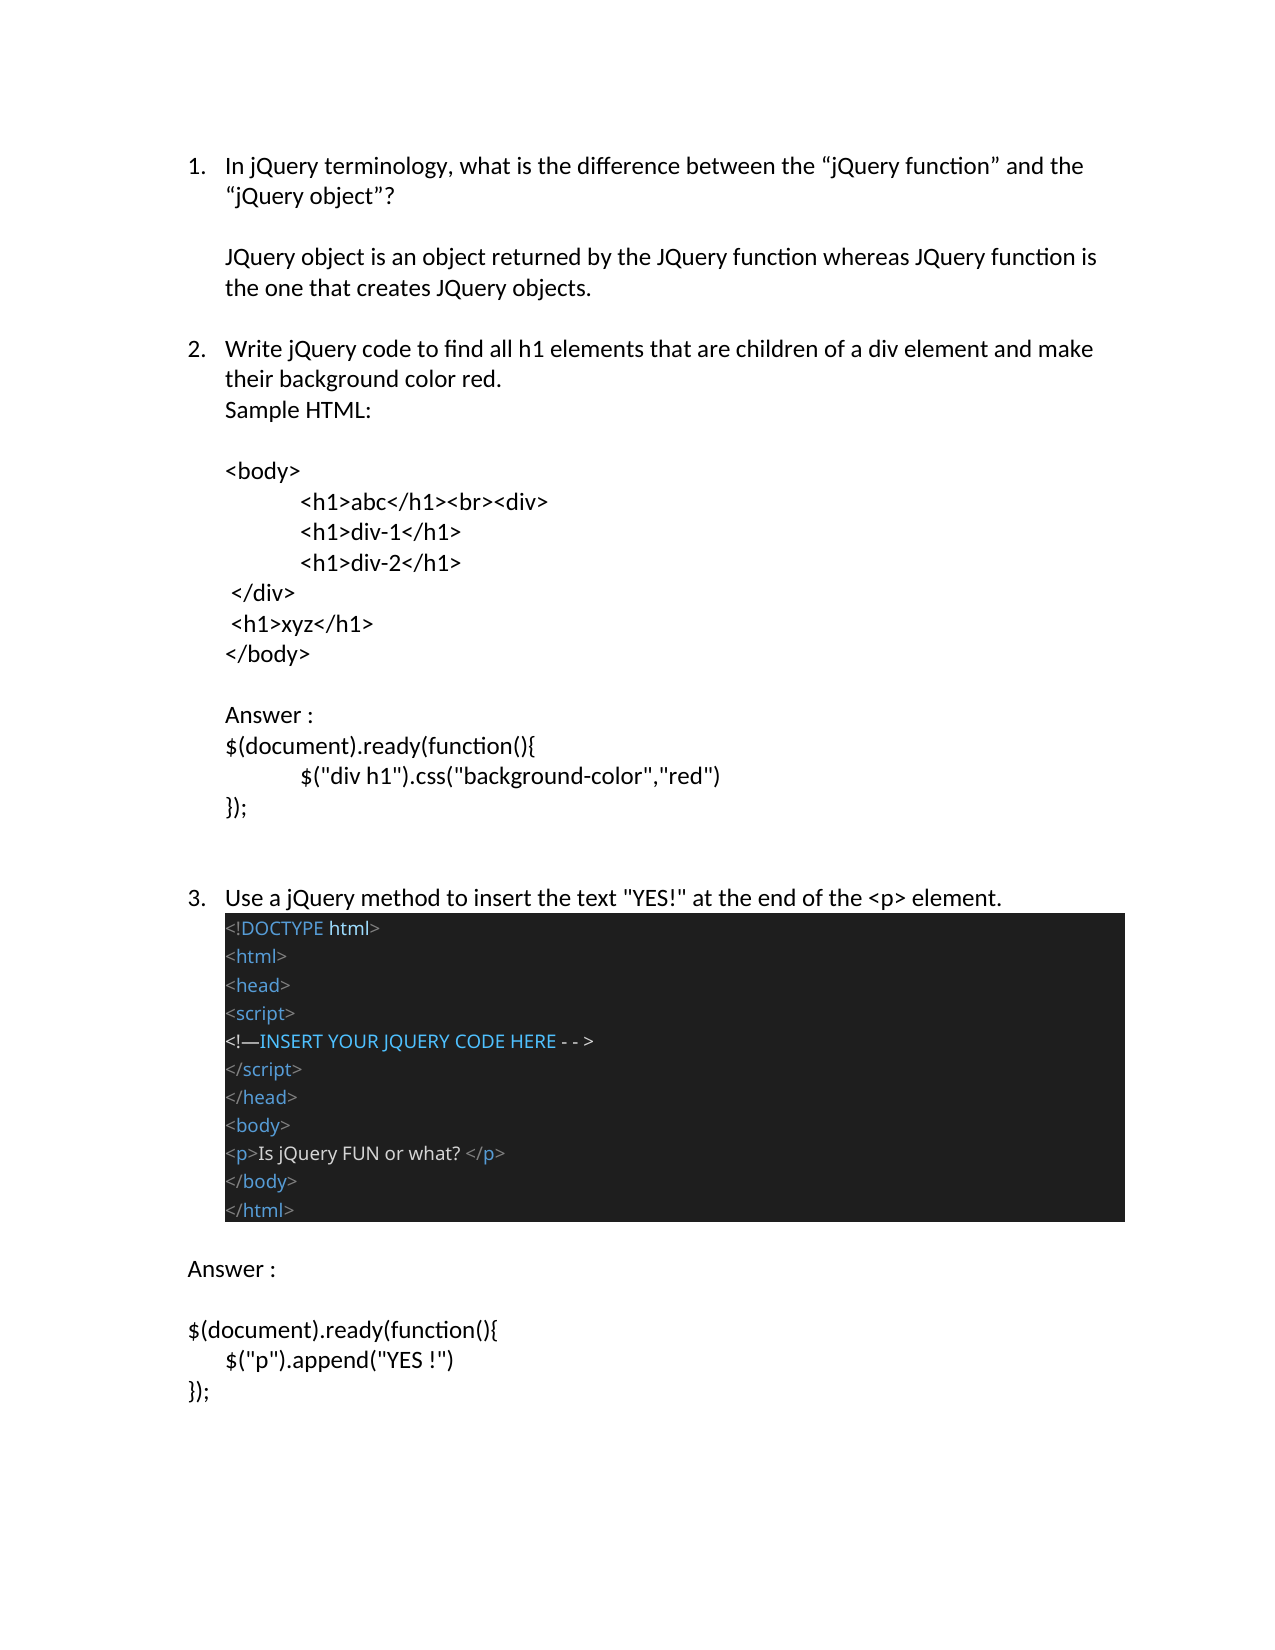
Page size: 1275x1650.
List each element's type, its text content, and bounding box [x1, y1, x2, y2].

text </body> [225, 1166, 1125, 1194]
text </html> [225, 1194, 1125, 1222]
list Sample HTML: [225, 394, 1125, 425]
list <h1>div-1</h1> [225, 516, 1125, 547]
list }); [225, 791, 1125, 821]
list $(document).ready(function(){ [225, 730, 1125, 760]
text <body> [225, 1110, 1125, 1138]
text <head> [225, 969, 1125, 997]
text $(document).ready(function(){ [187, 1314, 1125, 1344]
text $("p").append("YES !") [187, 1344, 1125, 1375]
list <h1>abc</h1><br><div> [225, 486, 1125, 516]
text <!—INSERT YOUR JQUERY CODE HERE - - > [225, 1026, 1125, 1054]
text <!DOCTYPE html> [225, 913, 1125, 941]
text }); [187, 1375, 1125, 1406]
list Answer : [225, 699, 1125, 730]
list </body> [225, 638, 1125, 669]
text <html> [225, 941, 1125, 969]
text <p>Is jQuery FUN or what? </p> [225, 1138, 1125, 1166]
list Use a jQuery method to insert the text "YES!" at the end of the <p> element. [187, 882, 1125, 913]
list JQuery object is an object returned by the JQuery function whereas JQuery function is the one that creates JQuery objects. [225, 242, 1125, 303]
list <h1>div-2</h1> [225, 547, 1125, 577]
text </head> [225, 1082, 1125, 1110]
text Answer : [187, 1253, 1125, 1283]
list In jQuery terminology, what is the difference between the “jQuery function” and the “jQuery object”? [187, 150, 1125, 211]
list <body> [225, 455, 1125, 486]
list <h1>xyz</h1> [225, 608, 1125, 638]
list </div> [225, 577, 1125, 608]
list $("div h1").css("background-color","red") [225, 760, 1125, 791]
text <script> [225, 997, 1125, 1026]
list Write jQuery code to find all h1 elements that are children of a div element and make their background color red. [187, 333, 1125, 394]
text </script> [225, 1054, 1125, 1082]
